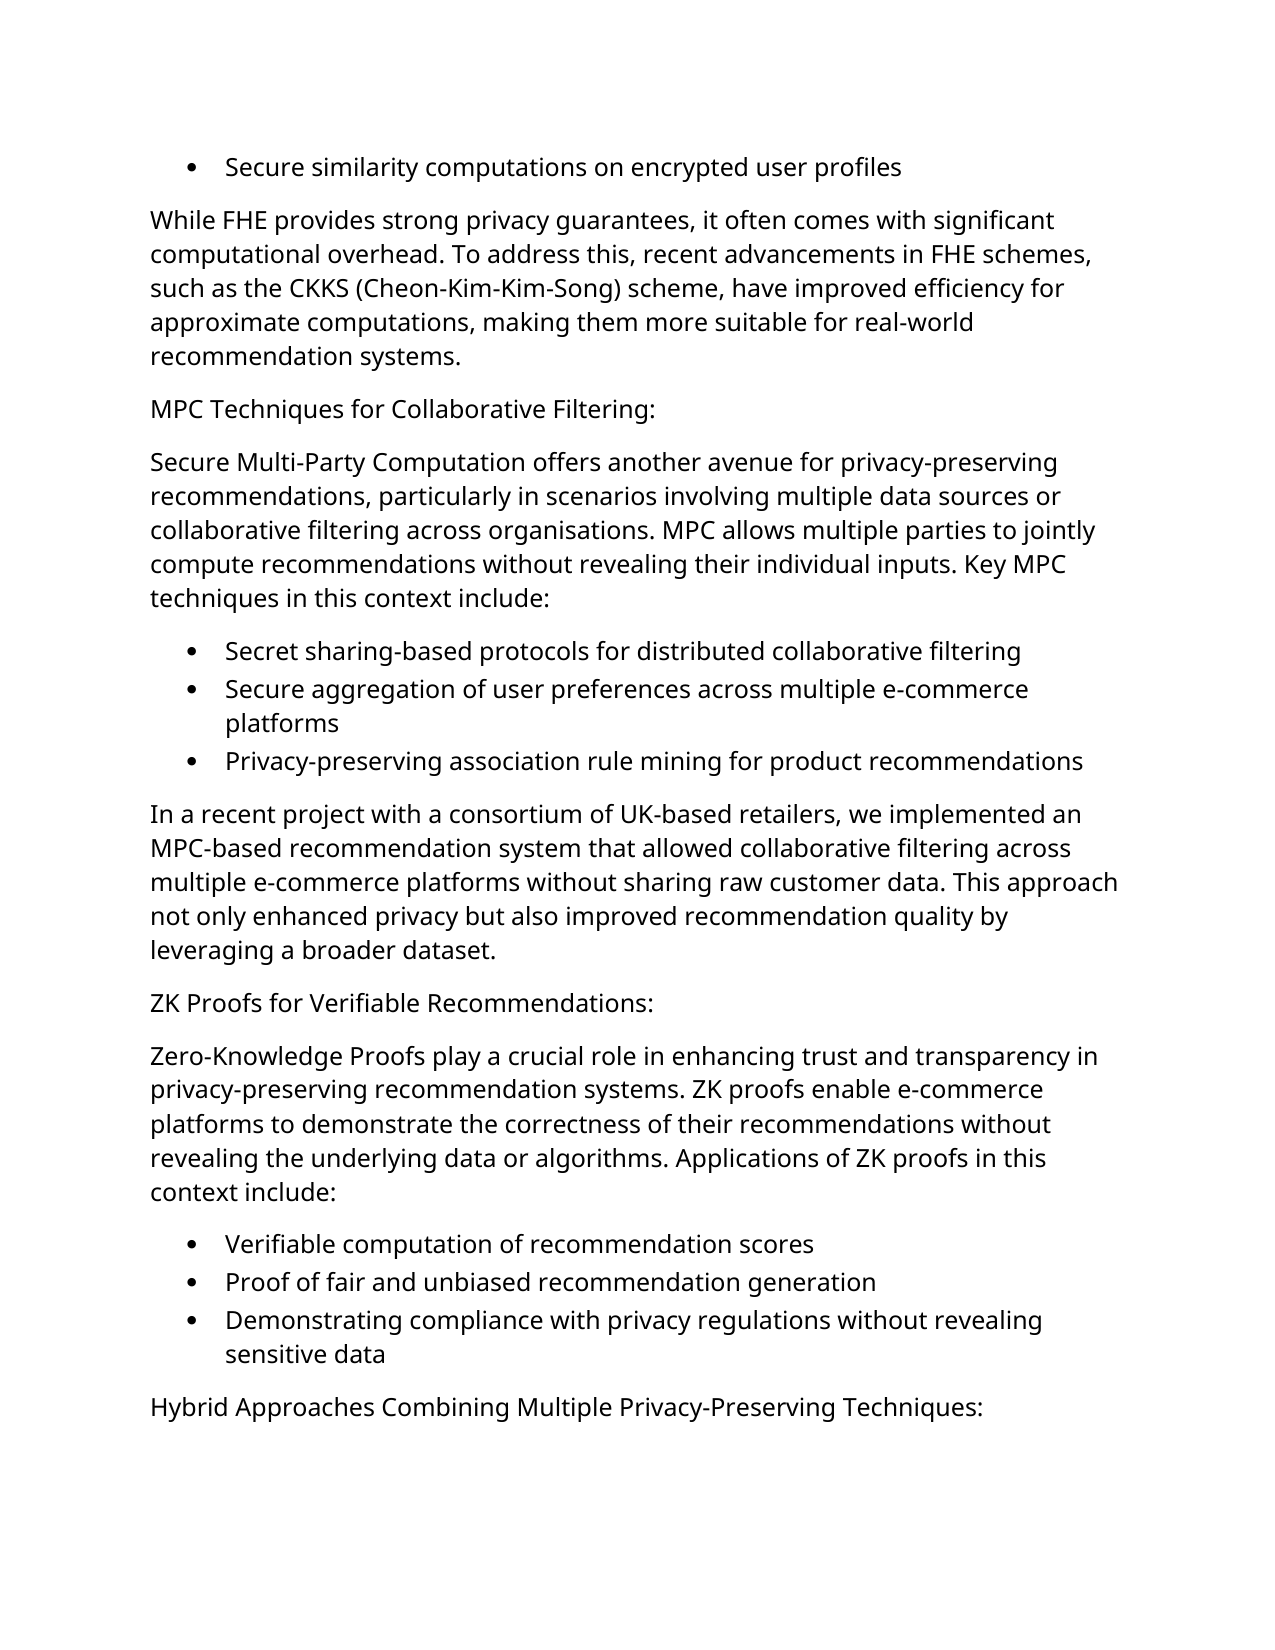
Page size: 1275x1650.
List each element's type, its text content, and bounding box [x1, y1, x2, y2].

text In a recent project with a consortium of UK-based retailers, we implemented an MPC-based recommendation system that allowed collaborative filtering across multiple e-commerce platforms without sharing raw customer data. This approach not only enhanced privacy but also improved recommendation quality by leveraging a broader dataset. [150, 796, 1125, 967]
text ZK Proofs for Verifiable Recommendations: [150, 985, 1125, 1019]
list Verifiable computation of recommendation scores [187, 1227, 1125, 1261]
list Privacy-preserving association rule mining for product recommendations [187, 743, 1125, 777]
text While FHE provides strong privacy guarantees, it often comes with significant computational overhead. To address this, recent advancements in FHE schemes, such as the CKKS (Cheon-Kim-Kim-Song) scheme, have improved efficiency for approximate computations, making them more suitable for real-world recommendation systems. [150, 203, 1125, 373]
text MPC Techniques for Collaborative Filtering: [150, 392, 1125, 426]
text Hybrid Approaches Combining Multiple Privacy-Preserving Techniques: [150, 1390, 1125, 1424]
list Proof of fair and unbiased recommendation generation [187, 1265, 1125, 1299]
list Secure similarity computations on encrypted user profiles [187, 150, 1125, 184]
list Secure aggregation of user preferences across multiple e-commerce platforms [187, 672, 1125, 740]
list Demonstrating compliance with privacy regulations without revealing sensitive data [187, 1303, 1125, 1371]
list Secret sharing-based protocols for distributed collaborative filtering [187, 634, 1125, 668]
text Zero-Knowledge Proofs play a crucial role in enhancing trust and transparency in privacy-preserving recommendation systems. ZK proofs enable e-commerce platforms to demonstrate the correctness of their recommendations without revealing the underlying data or algorithms. Applications of ZK proofs in this context include: [150, 1038, 1125, 1208]
text Secure Multi-Party Computation offers another avenue for privacy-preserving recommendations, particularly in scenarios involving multiple data sources or collaborative filtering across organisations. MPC allows multiple parties to jointly compute recommendations without revealing their individual inputs. Key MPC techniques in this context include: [150, 445, 1125, 615]
